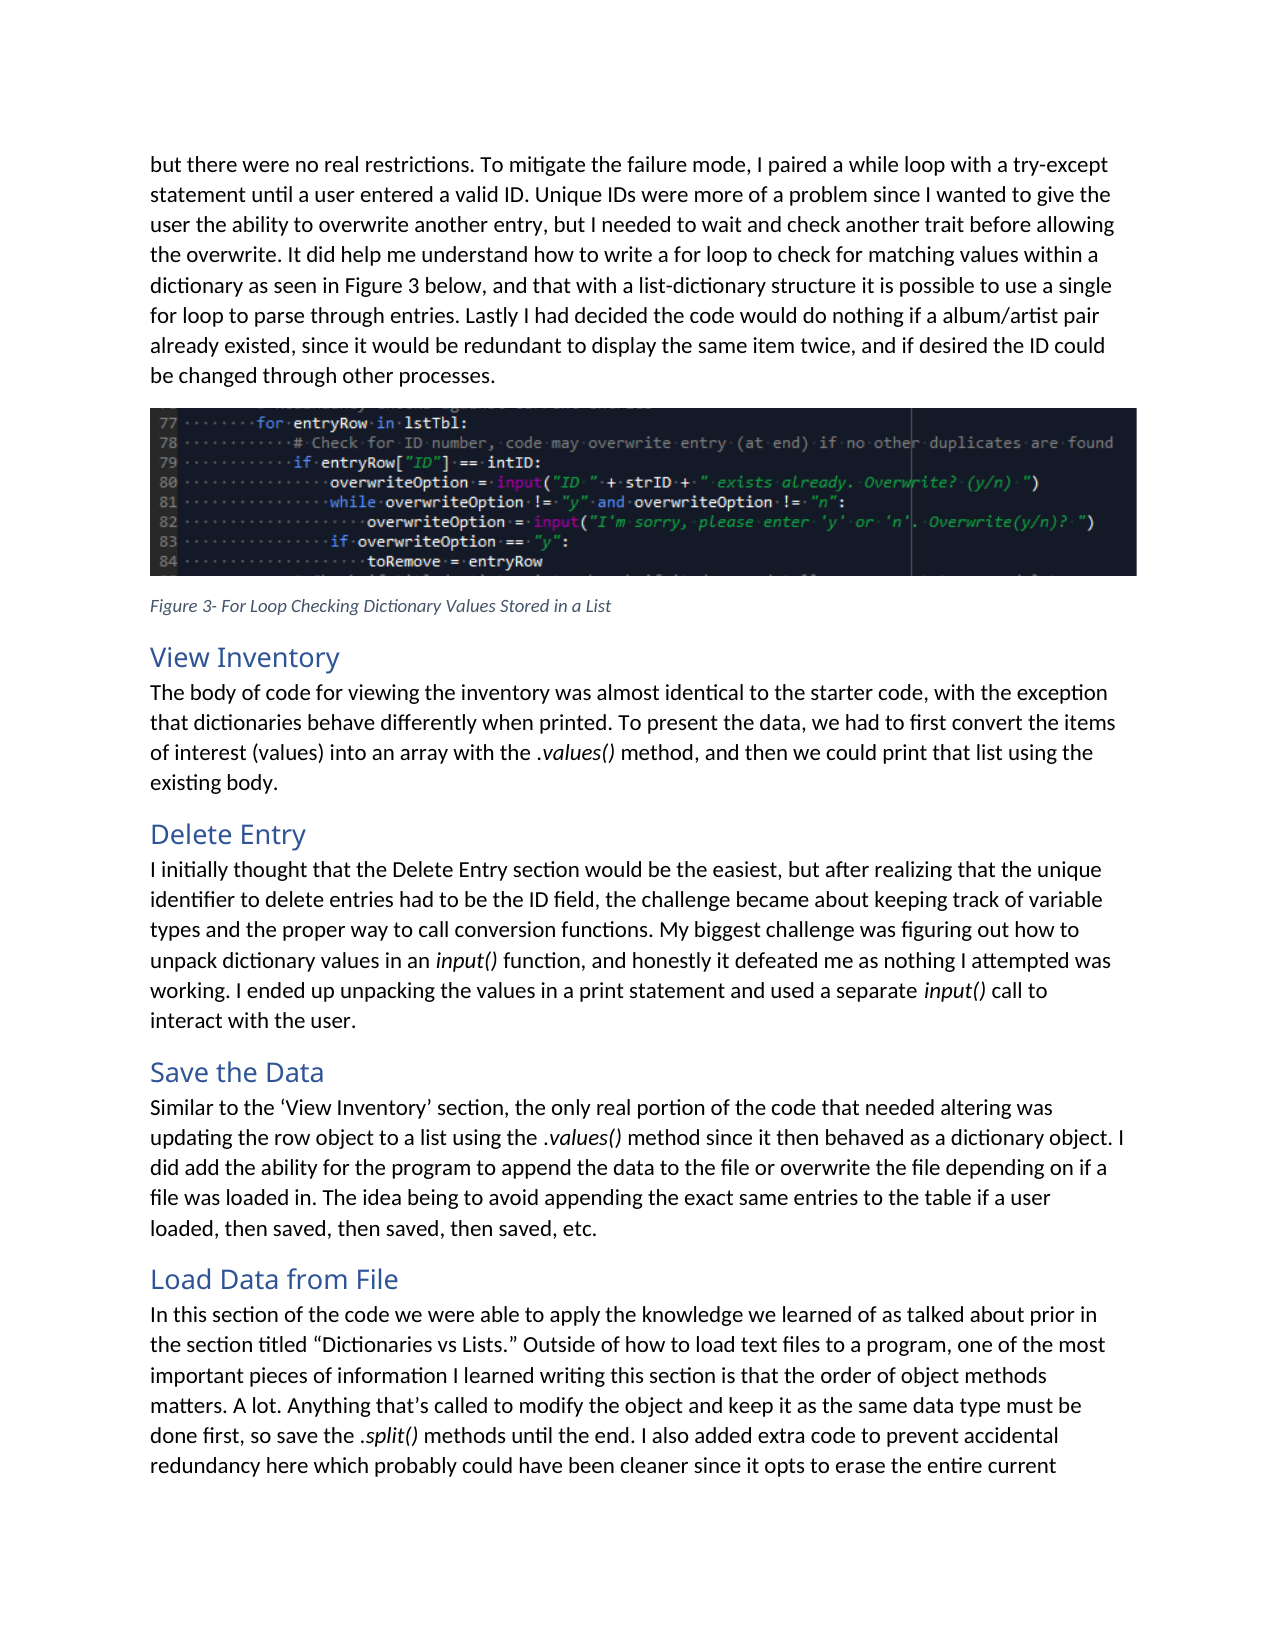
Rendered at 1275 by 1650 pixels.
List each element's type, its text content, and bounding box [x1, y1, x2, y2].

subtitle Load Data from File [150, 1261, 1125, 1297]
subtitle View Inventory [150, 638, 1125, 675]
subtitle Delete Entry [150, 815, 1125, 852]
subtitle Save the Data [150, 1053, 1125, 1090]
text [150, 1300, 1125, 1479]
text I initially thought that the Delete Entry section would be the easiest, but after realizing that the unique identifier to delete entries had to be the ID field, the challenge became about keeping track of variable types and the proper way to call conversion functions. My biggest challenge was figuring out how to unpack dictionary values in an input() function, and honestly it defeated me as nothing I attempted was working. I ended up unpacking the values in a print statement and used a separate input() call to interact with the user. [150, 855, 1125, 1034]
text Similar to the ‘View Inventory’ section, the only real portion of the code that needed altering was updating the row object to a list using the .values() method since it then behaved as a dictionary object. I did add the ability for the program to append the data to the file or overwrite the file depending on if a file was loaded in. The idea being to avoid appending the exact same entries to the table if a user loaded, then saved, then saved, then saved, etc. [150, 1093, 1125, 1242]
text The body of code for viewing the inventory was almost identical to the starter code, with the exception that dictionaries behave differently when printed. To present the data, we had to first convert the items of interest (values) into an array with the .values() method, and then we could print that list using the existing body. [150, 678, 1125, 797]
picture [150, 408, 1137, 576]
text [150, 150, 1125, 389]
